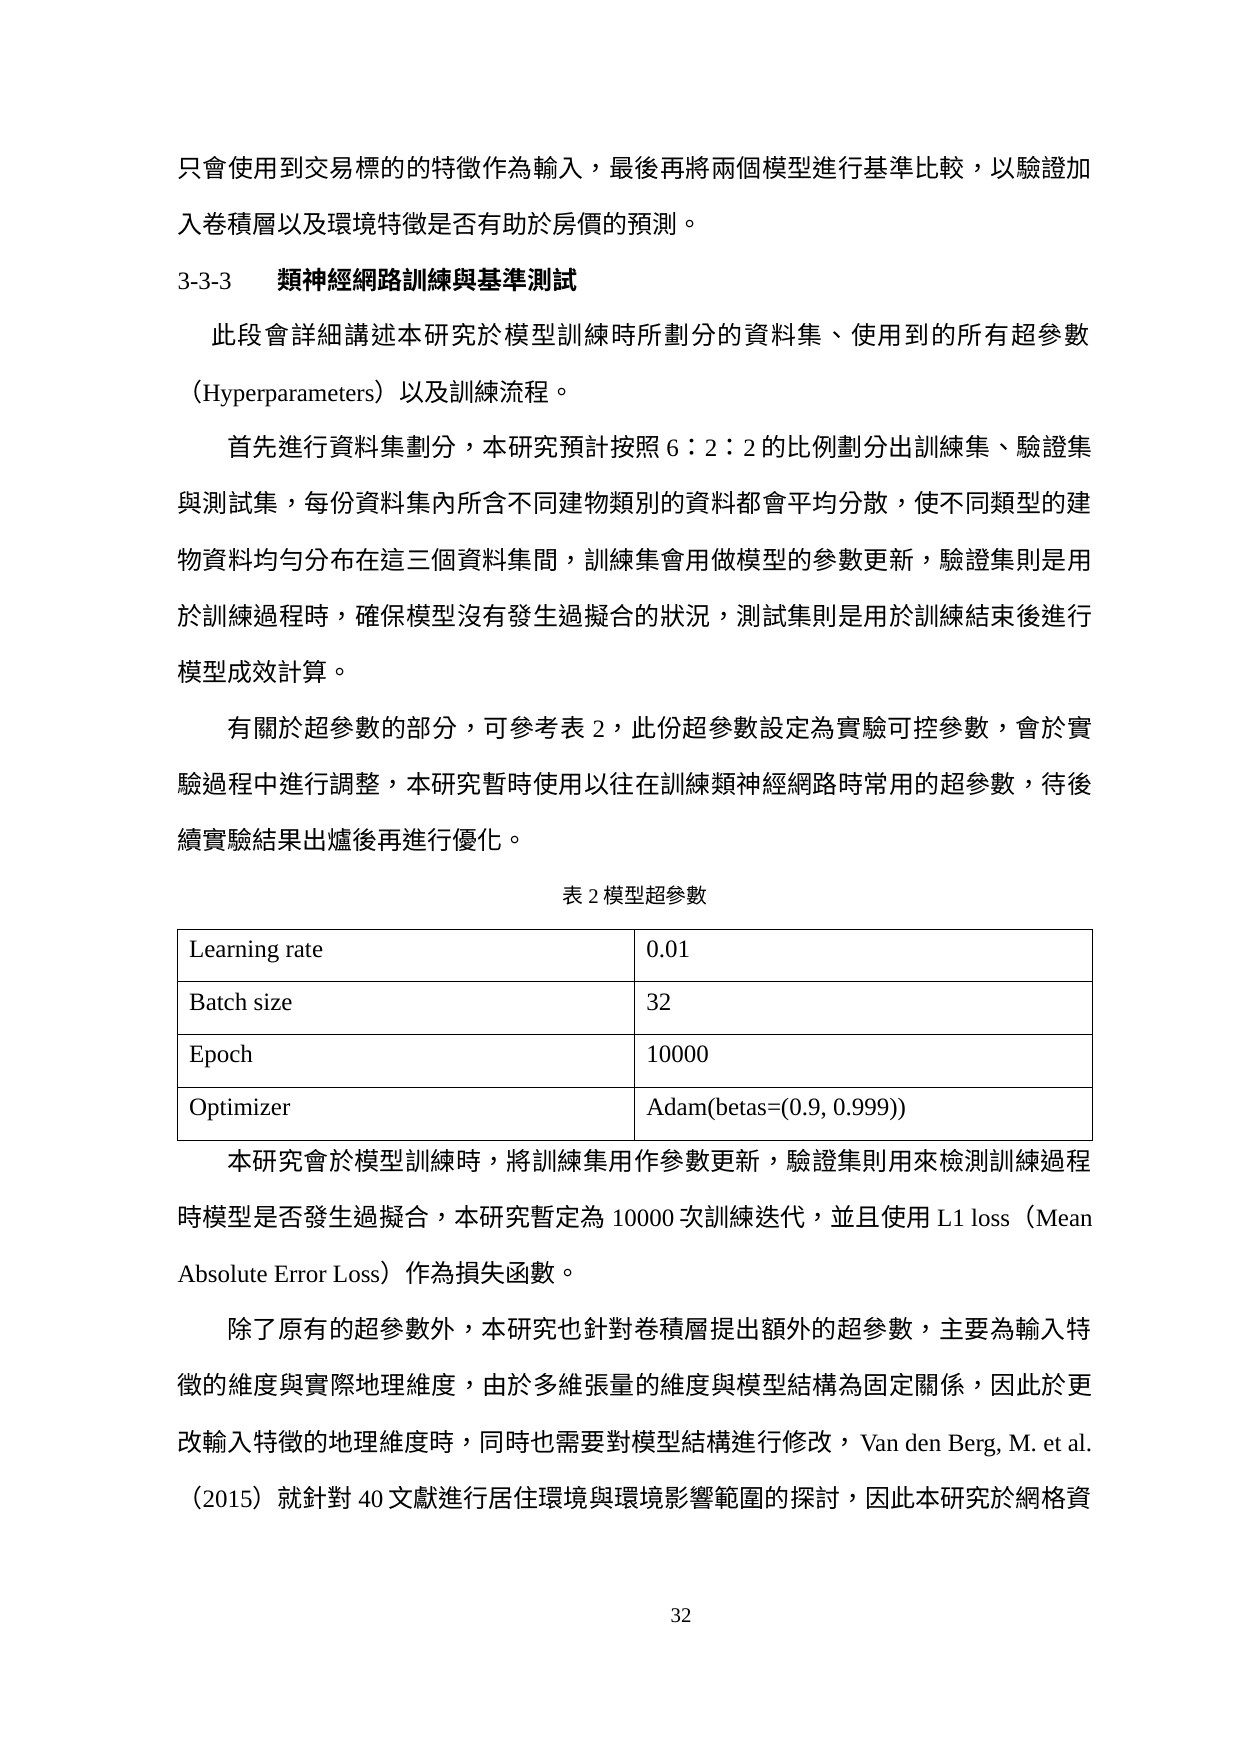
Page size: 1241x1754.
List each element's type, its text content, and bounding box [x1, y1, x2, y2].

text 本研究會於模型訓練時，將訓練集用作參數更新，驗證集則用來檢測訓練過程時模型是否發生過擬合，本研究暫定為10000次訓練迭代，並且使用L1 loss（Mean Absolute Error Loss）作為損失函數。 [177, 1141, 1092, 1291]
text 表 2 模型超參數 [177, 876, 1092, 913]
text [177, 1309, 1092, 1515]
table_cell 10000 [635, 1035, 1092, 1087]
table_cell 32 [635, 982, 1092, 1034]
table_header 0.01 [635, 930, 1092, 981]
subtitle 類神經網路訓練與基準測試 [177, 259, 1092, 297]
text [177, 148, 1092, 241]
table_cell Optimizer [178, 1088, 634, 1140]
table_header Learning rate [178, 930, 634, 981]
table_cell Epoch [178, 1035, 634, 1087]
table_cell Adam(betas=(0.9, 0.999)) [635, 1088, 1092, 1140]
text 此段會詳細講述本研究於模型訓練時所劃分的資料集、使用到的所有超參數（Hyperparameters）以及訓練流程。 [177, 315, 1092, 409]
text 首先進行資料集劃分，本研究預計按照6：2：2的比例劃分出訓練集、驗證集與測試集，每份資料集內所含不同建物類別的資料都會平均分散，使不同類型的建物資料均勻分布在這三個資料集間，訓練集會用做模型的參數更新，驗證集則是用於訓練過程時，確保模型沒有發生過擬合的狀況，測試集則是用於訓練結束後進行模型成效計算。 [177, 427, 1092, 689]
table_cell Batch size [178, 982, 634, 1034]
text 有關於超參數的部分，可參考表 2，此份超參數設定為實驗可控參數，會於實驗過程中進行調整，本研究暫時使用以往在訓練類神經網路時常用的超參數，待後續實驗結果出爐後再進行優化。 [177, 708, 1092, 858]
